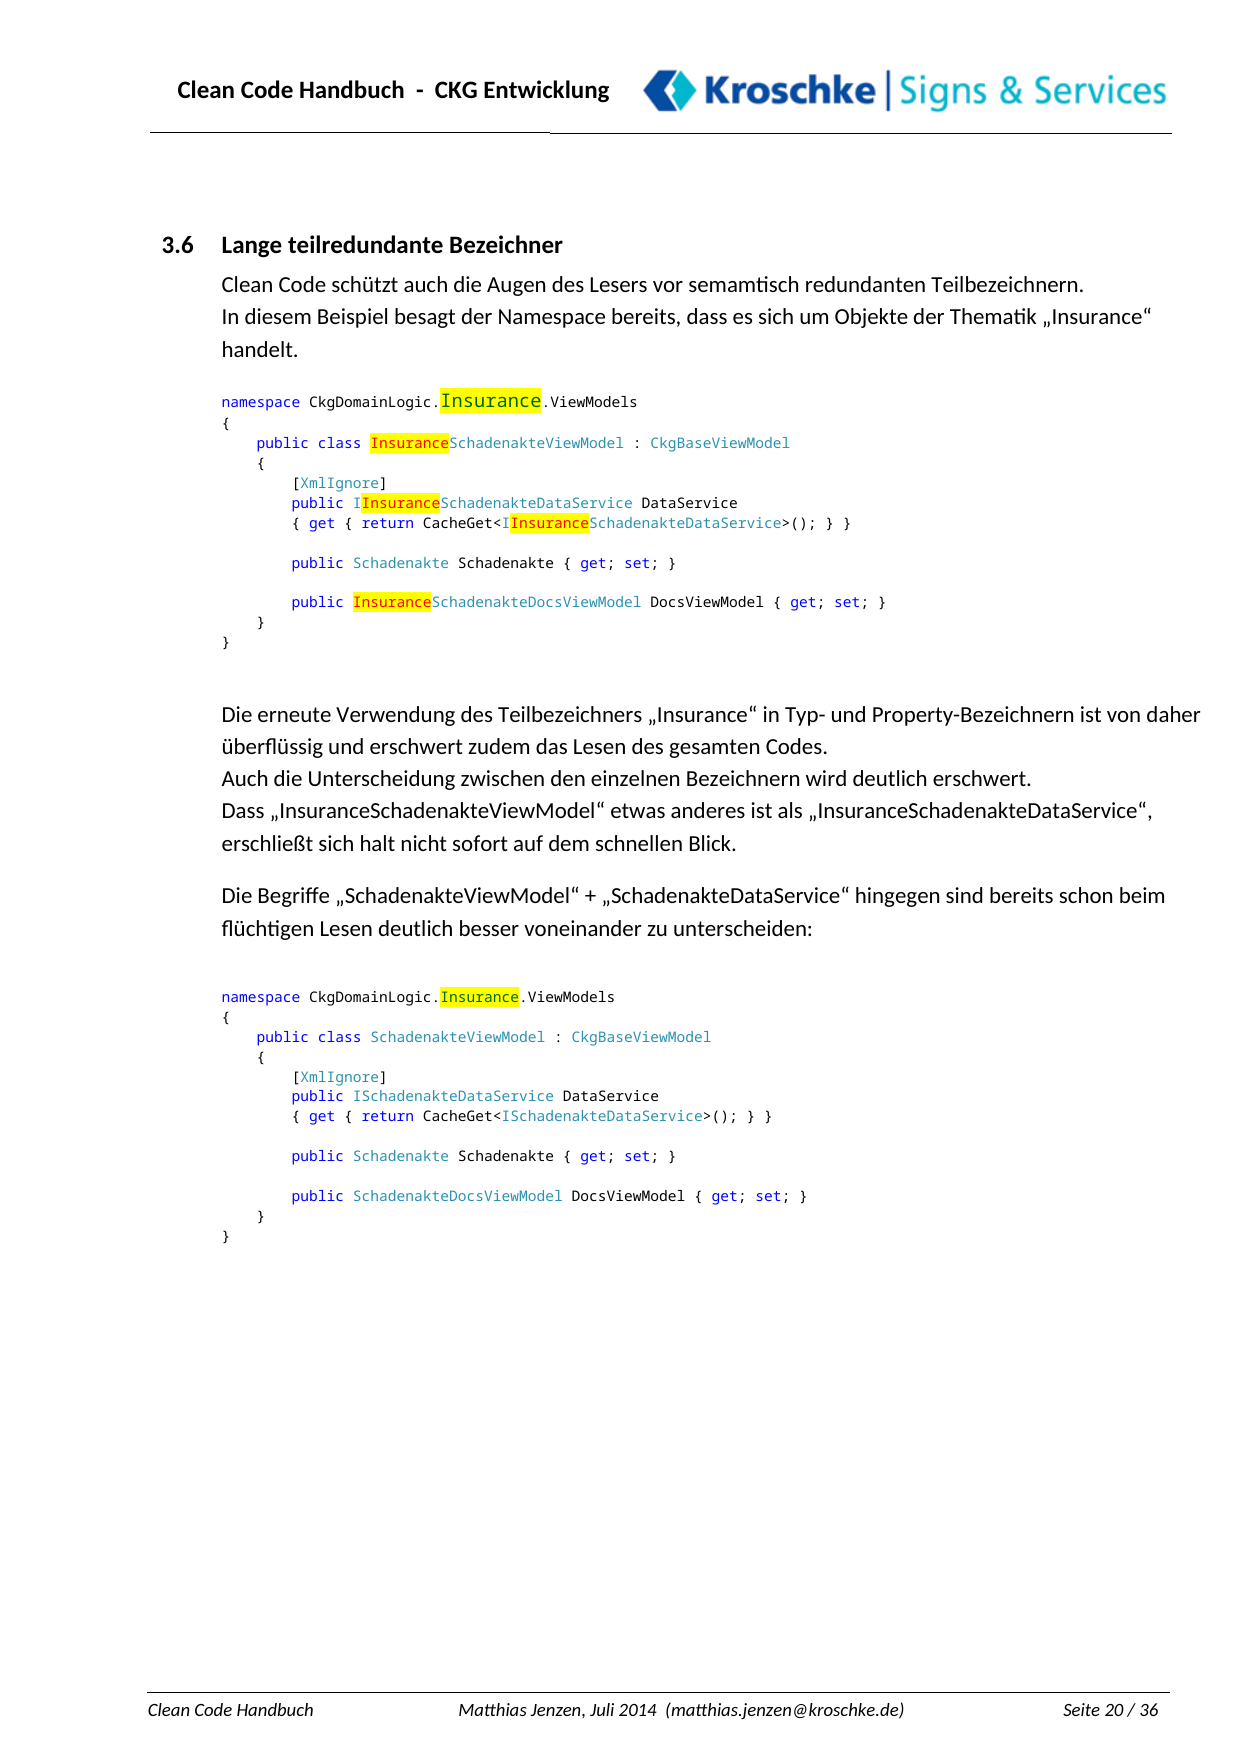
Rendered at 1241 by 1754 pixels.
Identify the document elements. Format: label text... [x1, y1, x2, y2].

text public IInsuranceSchadenakteDataService DataService { get { return CacheGet<IInsuranceSchadenakteDataService>(); } } [221, 493, 1211, 533]
text Die erneute Verwendung des Teilbezeichners „Insurance“ in Typ- und Property-Bezeichnern ist von daher überflüssig und erschwert zudem das Lesen des gesamten Codes. Auch die Unterscheidung zwischen den einzelnen Bezeichnern wird deutlich erschwert. Dass „InsuranceSchadenakteViewModel“ etwas anderes ist als „InsuranceSchadenakteDataService“, erschließt sich halt nicht sofort auf dem schnellen Blick. [221, 700, 1211, 857]
text namespace CkgDomainLogic.Insurance.ViewModels [519, 987, 1211, 1007]
text } [221, 632, 1211, 680]
text { [221, 1007, 1211, 1027]
text public Schadenakte Schadenakte { get; set; } [221, 1146, 1211, 1166]
subtitle Lange teilredundante Bezeichner [161, 229, 1211, 259]
text Clean Code schützt auch die Augen des Lesers vor semamtisch redundanten Teilbezeichnern. In diesem Beispiel besagt der Namespace bereits, dass es sich um Objekte der Thematik „Insurance“ handelt. [221, 270, 1211, 363]
text } [221, 612, 1211, 632]
picture [618, 58, 1185, 120]
text namespace CkgDomainLogic.Insurance.ViewModels [221, 987, 440, 1007]
text { [221, 453, 1211, 473]
text } [221, 1206, 1211, 1226]
text public SchadenakteDocsViewModel DocsViewModel { get; set; } [221, 1186, 1211, 1206]
text namespace CkgDomainLogic.Insurance.ViewModels [541, 388, 1211, 413]
text { [221, 1046, 1211, 1066]
text public Schadenakte Schadenakte { get; set; } [221, 552, 1211, 572]
text Die Begriffe „SchadenakteViewModel“ + „SchadenakteDataService“ hingegen sind bereits schon beim flüchtigen Lesen deutlich besser voneinander zu unterscheiden: [221, 882, 1211, 942]
text { [221, 413, 1211, 433]
text public ISchadenakteDataService DataService { get { return CacheGet<ISchadenakteDataService>(); } } [221, 1086, 1211, 1126]
text public class InsuranceSchadenakteViewModel : CkgBaseViewModel [449, 433, 1211, 453]
text } [221, 1226, 1211, 1273]
text public class SchadenakteViewModel : CkgBaseViewModel [221, 1027, 1211, 1046]
text namespace CkgDomainLogic.Insurance.ViewModels [221, 388, 440, 413]
text public InsuranceSchadenakteDocsViewModel DocsViewModel { get; set; } [431, 592, 1211, 612]
text [XmlIgnore] [221, 473, 1211, 493]
text [XmlIgnore] [221, 1066, 1211, 1086]
